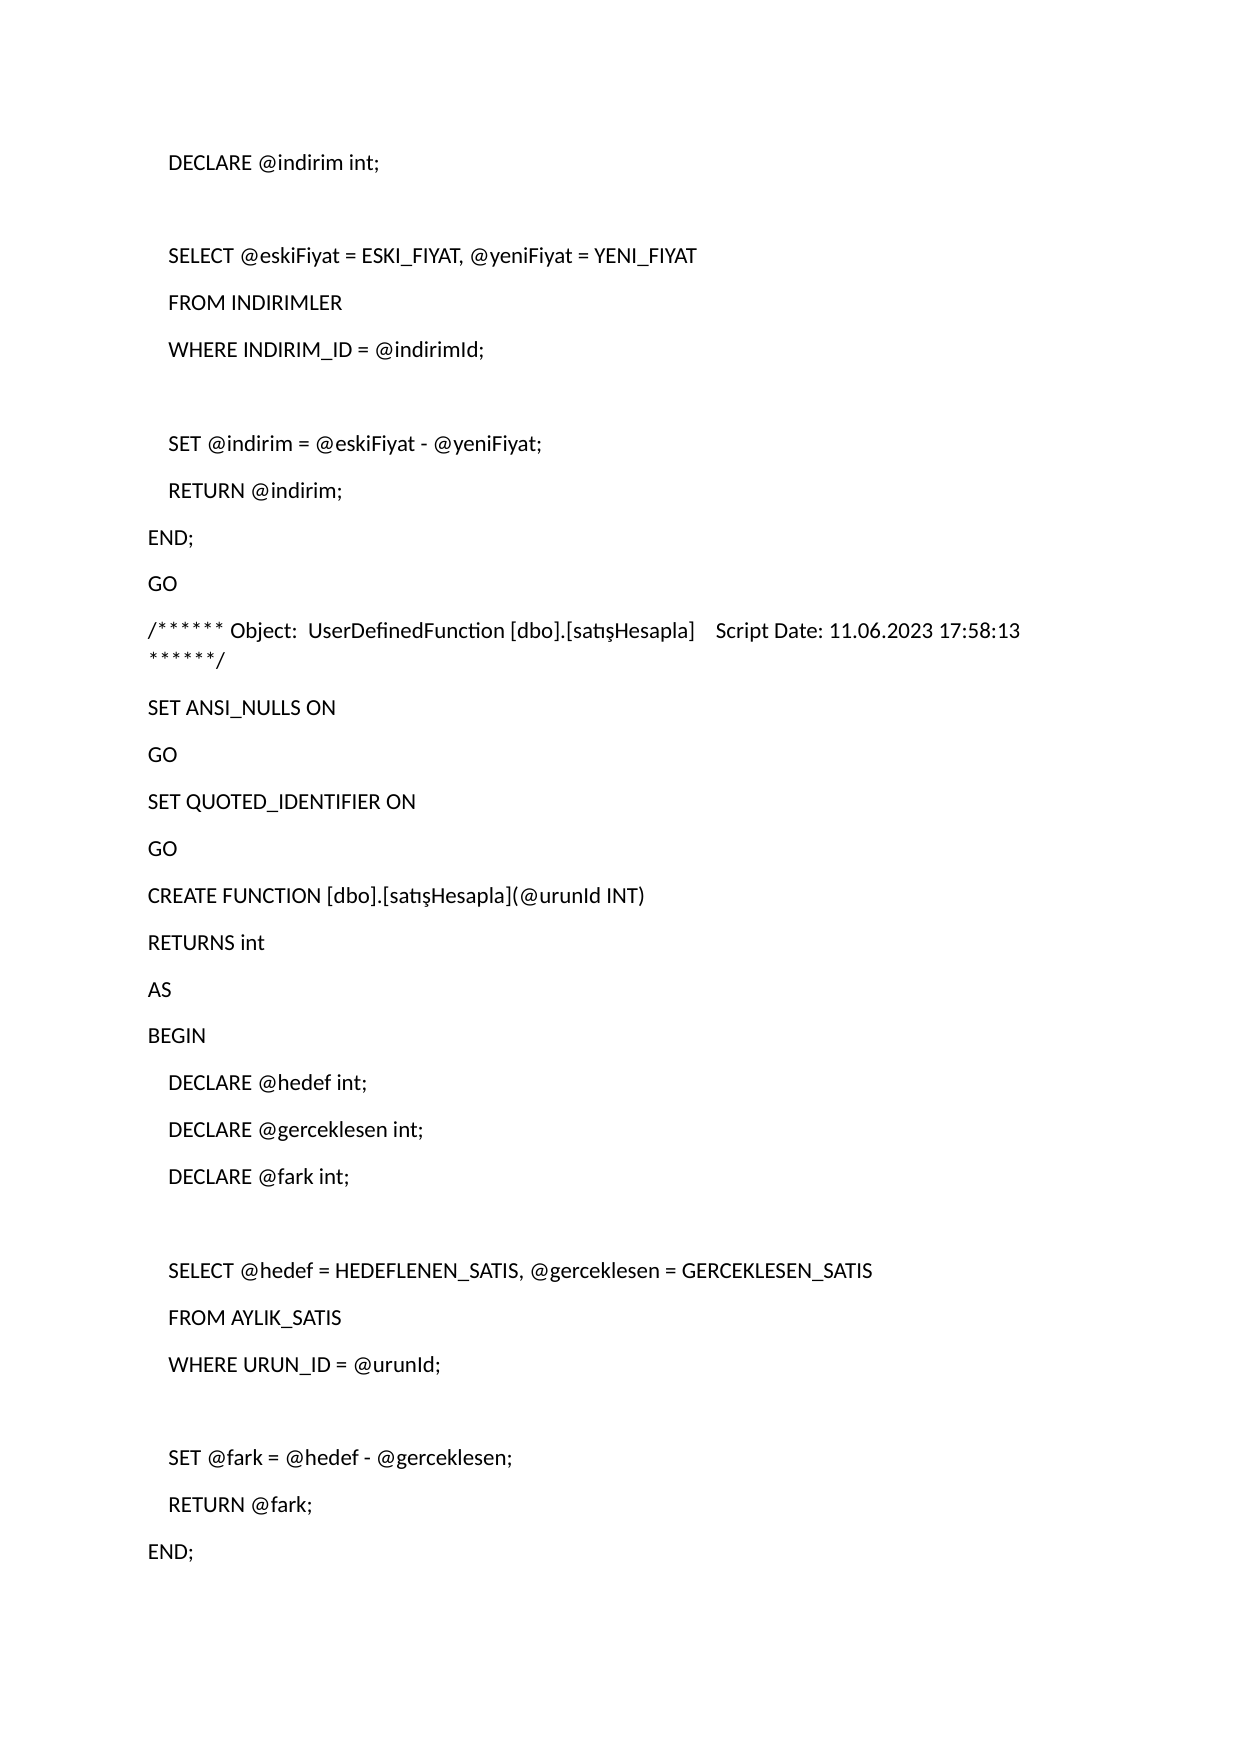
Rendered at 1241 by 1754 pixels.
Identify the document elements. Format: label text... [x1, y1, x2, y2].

text RETURN @indirim; [148, 476, 1093, 504]
text SELECT @eskiFiyat = ESKI_FIYAT, @yeniFiyat = YENI_FIYAT [148, 241, 1093, 269]
text WHERE INDIRIM_ID = @indirimId; [148, 335, 1093, 363]
text END; [148, 523, 1093, 551]
text AS [148, 975, 1093, 1003]
text RETURN @fark; [148, 1490, 1093, 1518]
text SELECT @hedef = HEDEFLENEN_SATIS, @gerceklesen = GERCEKLESEN_SATIS [148, 1256, 1093, 1284]
text DECLARE @fark int; [148, 1162, 1093, 1190]
text GO [148, 834, 1093, 862]
text GO [148, 740, 1093, 768]
text SET @fark = @hedef - @gerceklesen; [148, 1443, 1093, 1471]
text /****** Object: UserDefinedFunction [dbo].[satışHesapla] Script Date: 11.06.2023 17:58:13 ******/ [148, 616, 1093, 674]
text DECLARE @hedef int; [148, 1068, 1093, 1096]
text SET QUOTED_IDENTIFIER ON [148, 787, 1093, 815]
text RETURNS int [148, 928, 1093, 956]
text FROM INDIRIMLER [148, 288, 1093, 316]
text END; [148, 1537, 1093, 1565]
text DECLARE @gerceklesen int; [148, 1115, 1093, 1143]
text SET ANSI_NULLS ON [148, 693, 1093, 721]
text BEGIN [148, 1022, 1093, 1049]
text GO [148, 569, 1093, 597]
text DECLARE @indirim int; [148, 148, 1093, 176]
text WHERE URUN_ID = @urunId; [148, 1350, 1093, 1378]
text FROM AYLIK_SATIS [148, 1303, 1093, 1331]
text CREATE FUNCTION [dbo].[satışHesapla](@urunId INT) [148, 881, 1093, 909]
text SET @indirim = @eskiFiyat - @yeniFiyat; [148, 429, 1093, 457]
